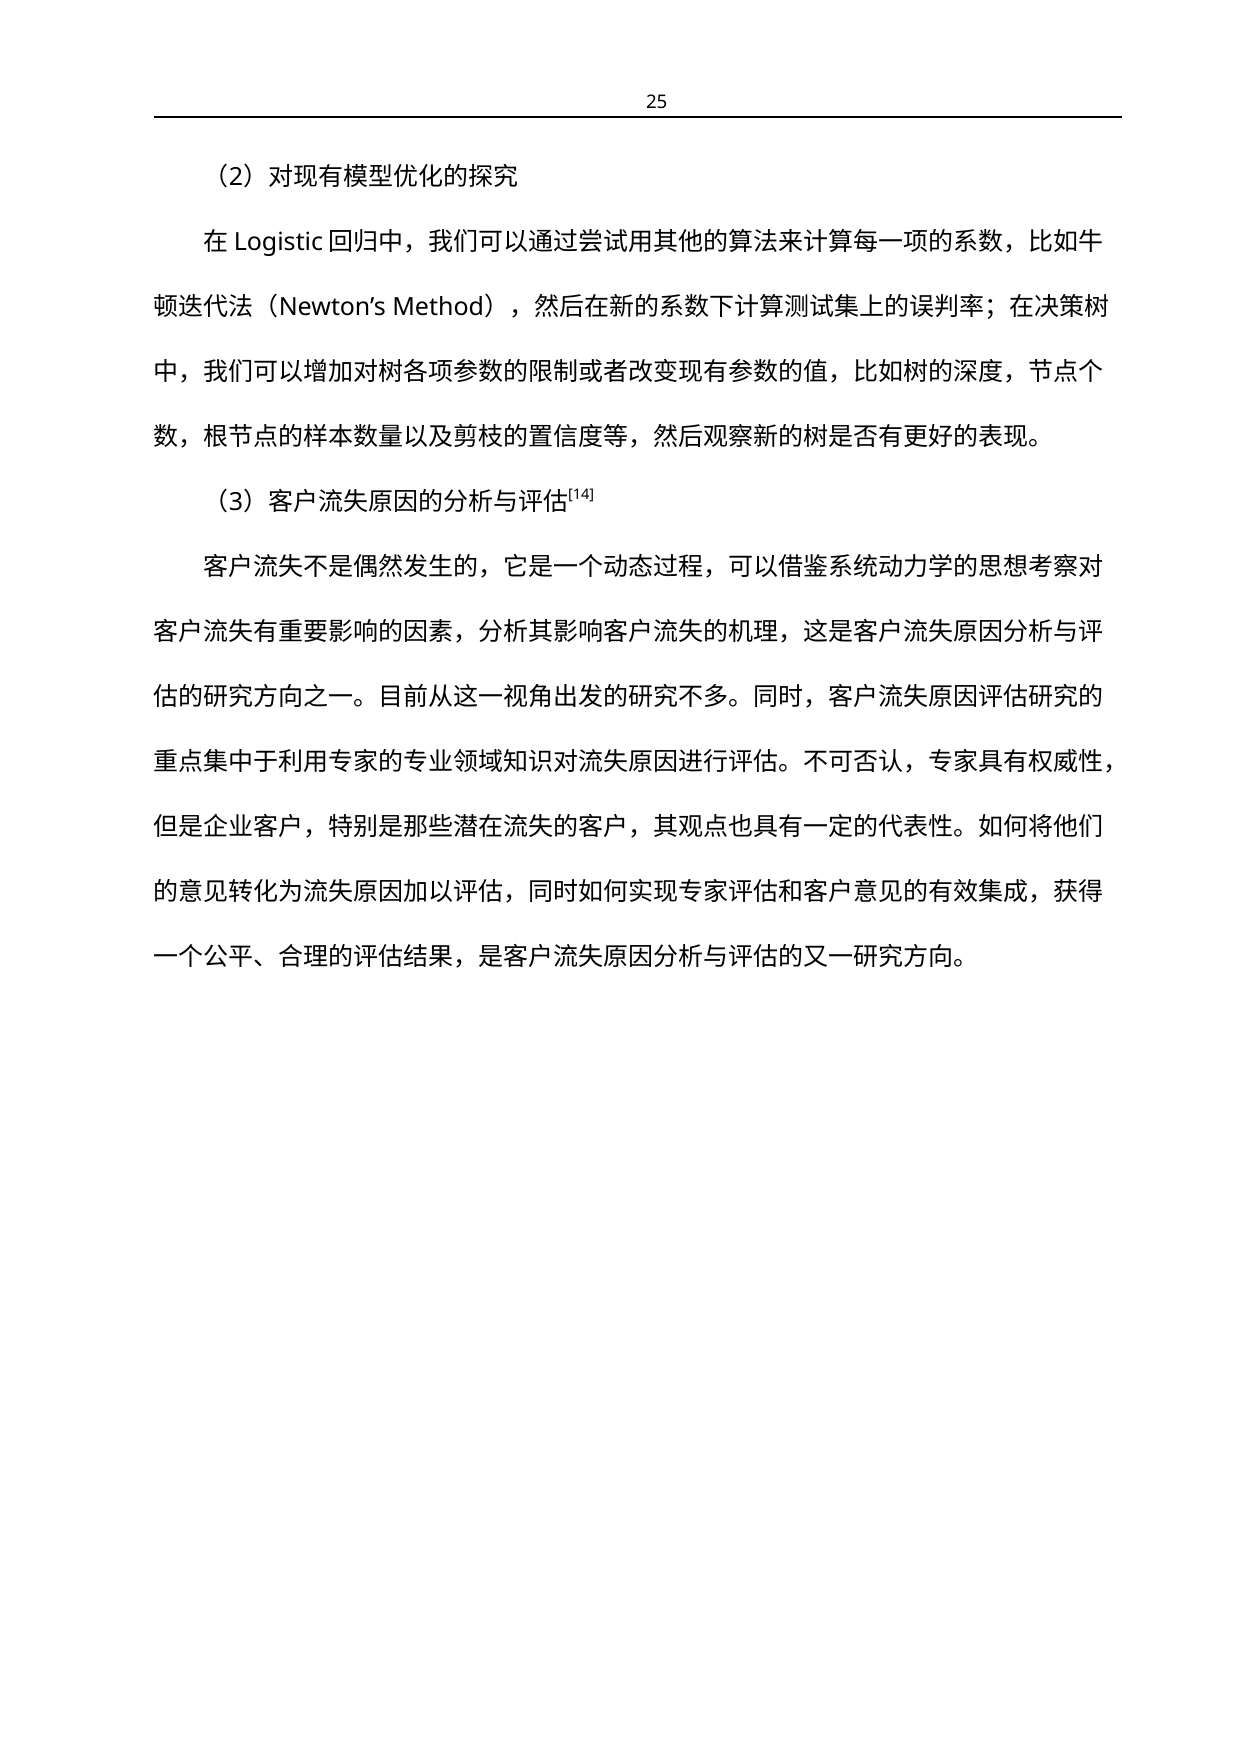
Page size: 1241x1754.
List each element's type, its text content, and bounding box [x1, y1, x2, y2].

text 客户流失不是偶然发生的，它是一个动态过程，可以借鉴系统动力学的思想考察对客户流失有重要影响的因素，分析其影响客户流失的机理，这是客户流失原因分析与评估的研究方向之一。目前从这一视角出发的研究不多。同时，客户流失原因评估研究的重点集中于利用专家的专业领域知识对流失原因进行评估。不可否认，专家具有权威性，但是企业客户，特别是那些潜在流失的客户，其观点也具有一定的代表性。如何将他们的意见转化为流失原因加以评估，同时如何实现专家评估和客户意见的有效集成，获得一个公平、合理的评估结果，是客户流失原因分析与评估的又一研究方向。 [153, 532, 1122, 987]
text 在Logistic回归中，我们可以通过尝试用其他的算法来计算每一项的系数，比如牛顿迭代法（Newton’s Method），然后在新的系数下计算测试集上的误判率；在决策树中，我们可以增加对树各项参数的限制或者改变现有参数的值，比如树的深度，节点个数，根节点的样本数量以及剪枝的置信度等，然后观察新的树是否有更好的表现。 [153, 207, 1122, 467]
text （3）客户流失原因的分析与评估[14] [153, 467, 1122, 532]
text （2）对现有模型优化的探究 [153, 142, 1122, 207]
